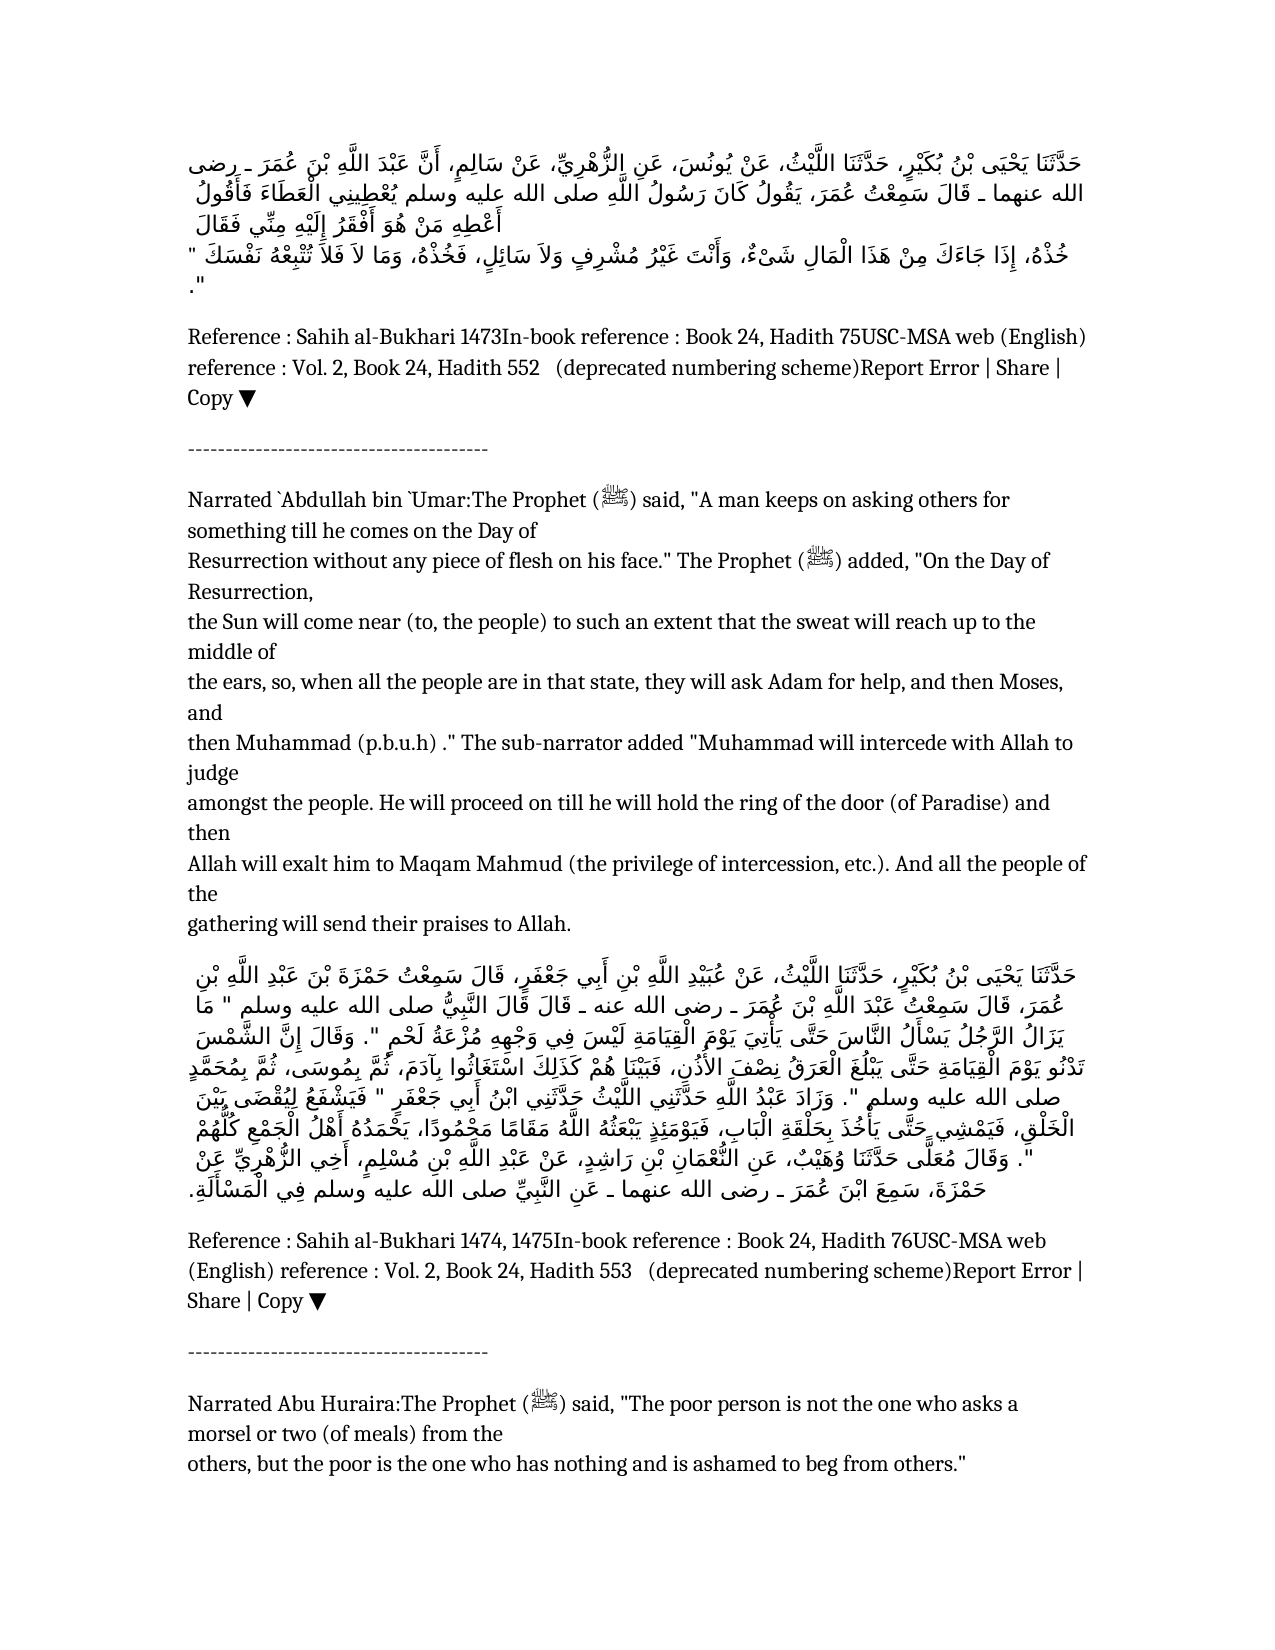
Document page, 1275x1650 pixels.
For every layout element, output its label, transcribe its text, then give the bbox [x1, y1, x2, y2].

text ---------------------------------------- [187, 436, 1087, 462]
text Reference : Sahih al-Bukhari 1474, 1475In-book reference : Book 24, Hadith 76USC-MSA web (English) reference : Vol. 2, Book 24, Hadith 553 (deprecated numbering scheme)Report Error | Share | Copy ▼ [187, 1228, 1087, 1314]
text حَدَّثَنَا يَحْيَى بْنُ بُكَيْرٍ، حَدَّثَنَا اللَّيْثُ، عَنْ يُونُسَ، عَنِ الزُّهْرِيِّ، عَنْ سَالِمٍ، أَنَّ عَبْدَ اللَّهِ بْنَ عُمَرَ ـ رضى الله عنهما ـ قَالَ سَمِعْتُ عُمَرَ، يَقُولُ كَانَ رَسُولُ اللَّهِ صلى الله عليه وسلم يُعْطِينِي الْعَطَاءَ فَأَقُولُ أَعْطِهِ مَنْ هُوَ أَفْقَرُ إِلَيْهِ مِنِّي فَقَالَ ‏ "‏ خُذْهُ، إِذَا جَاءَكَ مِنْ هَذَا الْمَالِ شَىْءٌ، وَأَنْتَ غَيْرُ مُشْرِفٍ وَلاَ سَائِلٍ، فَخُذْهُ، وَمَا لاَ فَلاَ تُتْبِعْهُ نَفْسَكَ ‏"‏‏.‏ [187, 150, 1087, 299]
text Narrated Abu Huraira:The Prophet (ﷺ) said, "The poor person is not the one who asks a morsel or two (of meals) from the others, but the poor is the one who has nothing and is ashamed to beg from others." [187, 1390, 1087, 1478]
text ---------------------------------------- [187, 1339, 1087, 1366]
text Reference : Sahih al-Bukhari 1473In-book reference : Book 24, Hadith 75USC-MSA web (English) reference : Vol. 2, Book 24, Hadith 552 (deprecated numbering scheme)Report Error | Share | Copy ▼ [187, 324, 1087, 411]
text Narrated `Abdullah bin `Umar:The Prophet (ﷺ) said, "A man keeps on asking others for something till he comes on the Day of Resurrection without any piece of flesh on his face." The Prophet (ﷺ) added, "On the Day of Resurrection, the Sun will come near (to, the people) to such an extent that the sweat will reach up to the middle of the ears, so, when all the people are in that state, they will ask Adam for help, and then Moses, and then Muhammad (p.b.u.h) ." The sub-narrator added "Muhammad will intercede with Allah to judge amongst the people. He will proceed on till he will hold the ring of the door (of Paradise) and then Allah will exalt him to Maqam Mahmud (the privilege of intercession, etc.). And all the people of the gathering will send their praises to Allah. [187, 487, 1087, 937]
text حَدَّثَنَا يَحْيَى بْنُ بُكَيْرٍ، حَدَّثَنَا اللَّيْثُ، عَنْ عُبَيْدِ اللَّهِ بْنِ أَبِي جَعْفَرٍ، قَالَ سَمِعْتُ حَمْزَةَ بْنَ عَبْدِ اللَّهِ بْنِ عُمَرَ، قَالَ سَمِعْتُ عَبْدَ اللَّهِ بْنَ عُمَرَ ـ رضى الله عنه ـ قَالَ قَالَ النَّبِيُّ صلى الله عليه وسلم ‏"‏ مَا يَزَالُ الرَّجُلُ يَسْأَلُ النَّاسَ حَتَّى يَأْتِيَ يَوْمَ الْقِيَامَةِ لَيْسَ فِي وَجْهِهِ مُزْعَةُ لَحْمٍ ‏"‏‏.‏ وَقَالَ إِنَّ الشَّمْسَ تَدْنُو يَوْمَ الْقِيَامَةِ حَتَّى يَبْلُغَ الْعَرَقُ نِصْفَ الأُذُنِ، فَبَيْنَا هُمْ كَذَلِكَ اسْتَغَاثُوا بِآدَمَ، ثُمَّ بِمُوسَى، ثُمَّ بِمُحَمَّدٍ صلى الله عليه وسلم ‏"‏‏.‏ وَزَادَ عَبْدُ اللَّهِ حَدَّثَنِي اللَّيْثُ حَدَّثَنِي ابْنُ أَبِي جَعْفَرٍ ‏"‏ فَيَشْفَعُ لِيُقْضَى بَيْنَ الْخَلْقِ، فَيَمْشِي حَتَّى يَأْخُذَ بِحَلْقَةِ الْبَابِ، فَيَوْمَئِذٍ يَبْعَثُهُ اللَّهُ مَقَامًا مَحْمُودًا، يَحْمَدُهُ أَهْلُ الْجَمْعِ كُلُّهُمْ ‏"‏‏.‏ وَقَالَ مُعَلًّى حَدَّثَنَا وُهَيْبٌ، عَنِ النُّعْمَانِ بْنِ رَاشِدٍ، عَنْ عَبْدِ اللَّهِ بْنِ مُسْلِمٍ، أَخِي الزُّهْرِيِّ عَنْ حَمْزَةَ، سَمِعَ ابْنَ عُمَرَ ـ رضى الله عنهما ـ عَنِ النَّبِيِّ صلى الله عليه وسلم فِي الْمَسْأَلَةِ‏.‏ [187, 962, 1087, 1203]
